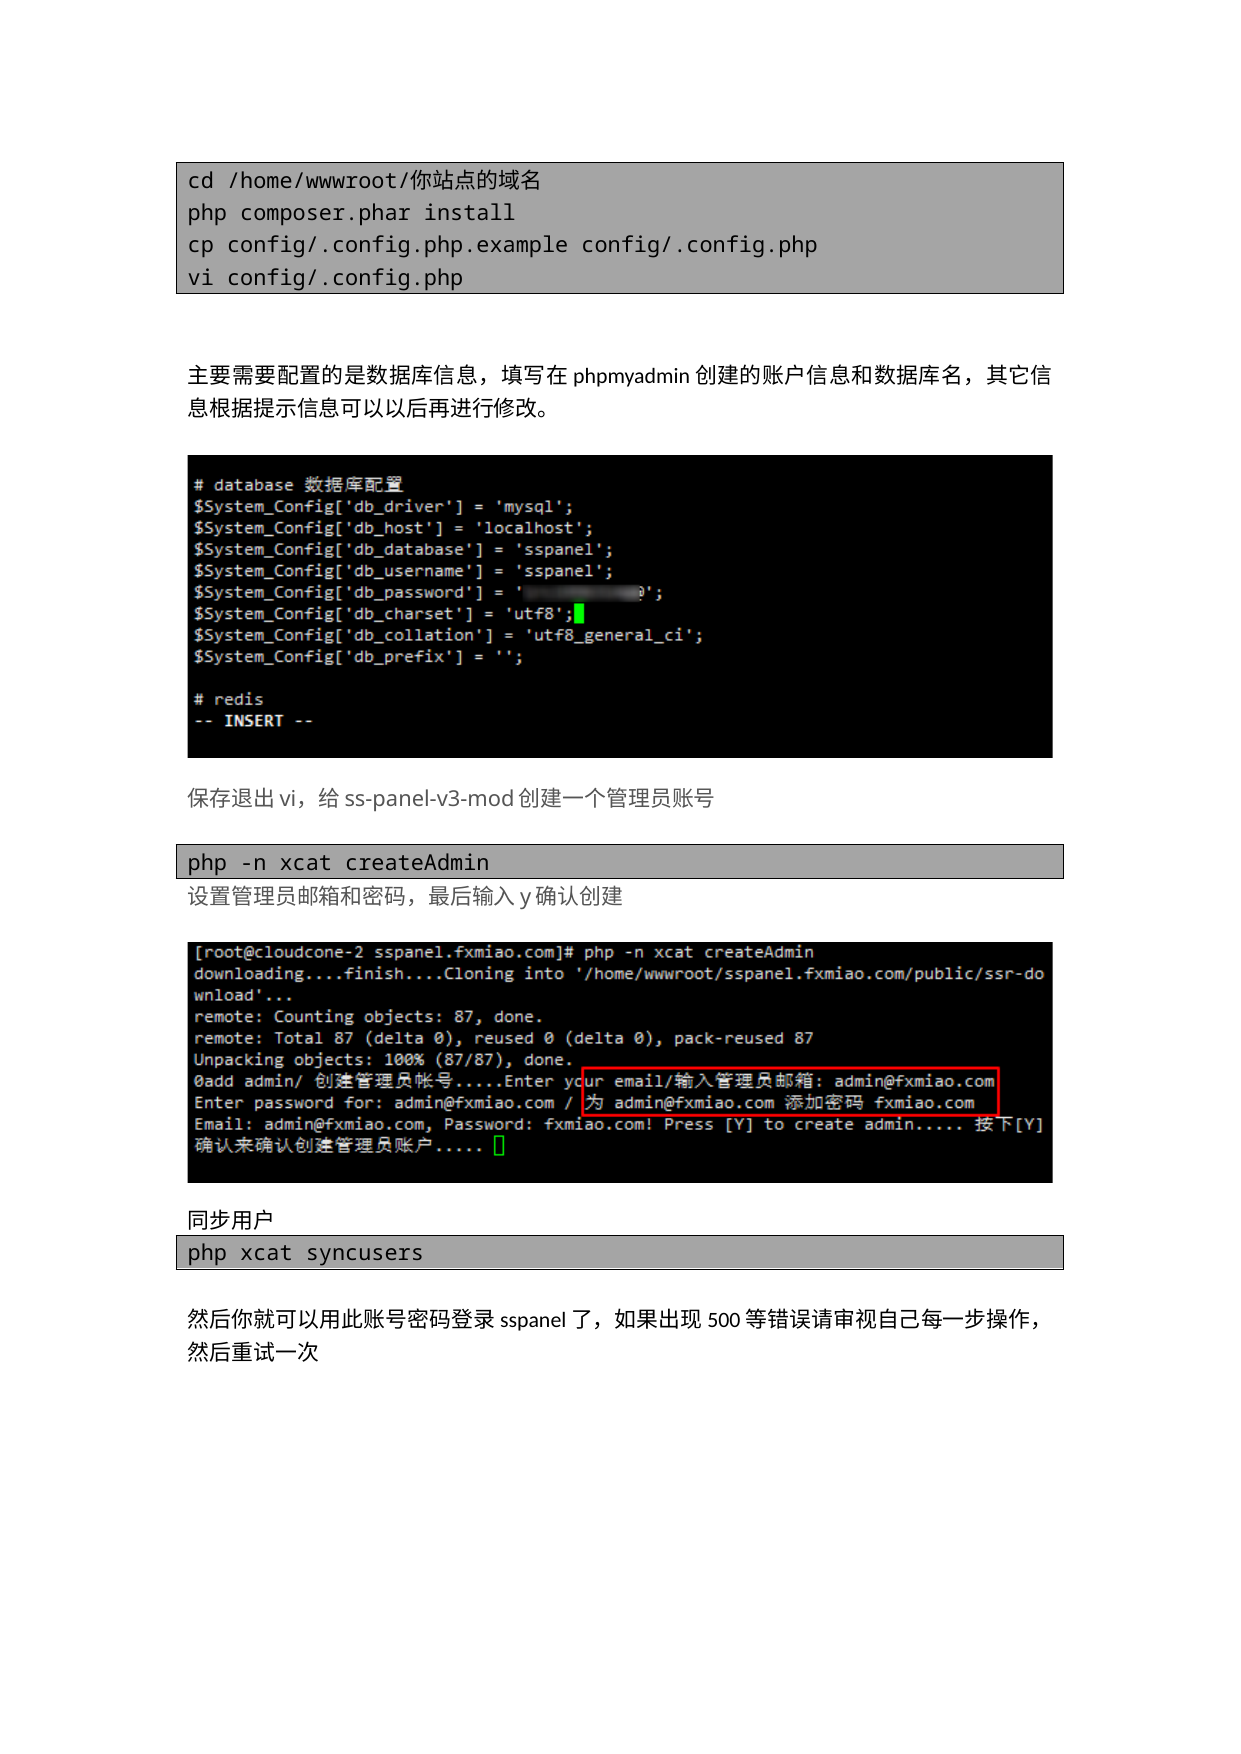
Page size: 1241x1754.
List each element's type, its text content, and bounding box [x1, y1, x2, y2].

picture [187, 942, 1053, 1183]
picture [187, 455, 1053, 758]
text 然后你就可以用此账号密码登录sspanel了，如果出现500等错误请审视自己每一步操作，然后重试一次 [187, 1302, 1053, 1367]
table_header cd /home/wwwroot/你站点的域名 php composer.phar install cp config/.config.php.example config/.config.php vi config/.config.php [177, 163, 1063, 293]
text 保存退出vi，给ss-panel-v3-mod创建一个管理员账号 [187, 780, 1053, 813]
text 设置管理员邮箱和密码，最后输入y确认创建 [187, 879, 1053, 911]
table_header php xcat syncusers [177, 1236, 1063, 1268]
table_header php -n xcat createAdmin [177, 845, 1063, 878]
text 同步用户 [187, 1202, 1053, 1235]
text 主要需要配置的是数据库信息，填写在phpmyadmin创建的账户信息和数据库名，其它信息根据提示信息可以以后再进行修改。 [187, 358, 1053, 423]
